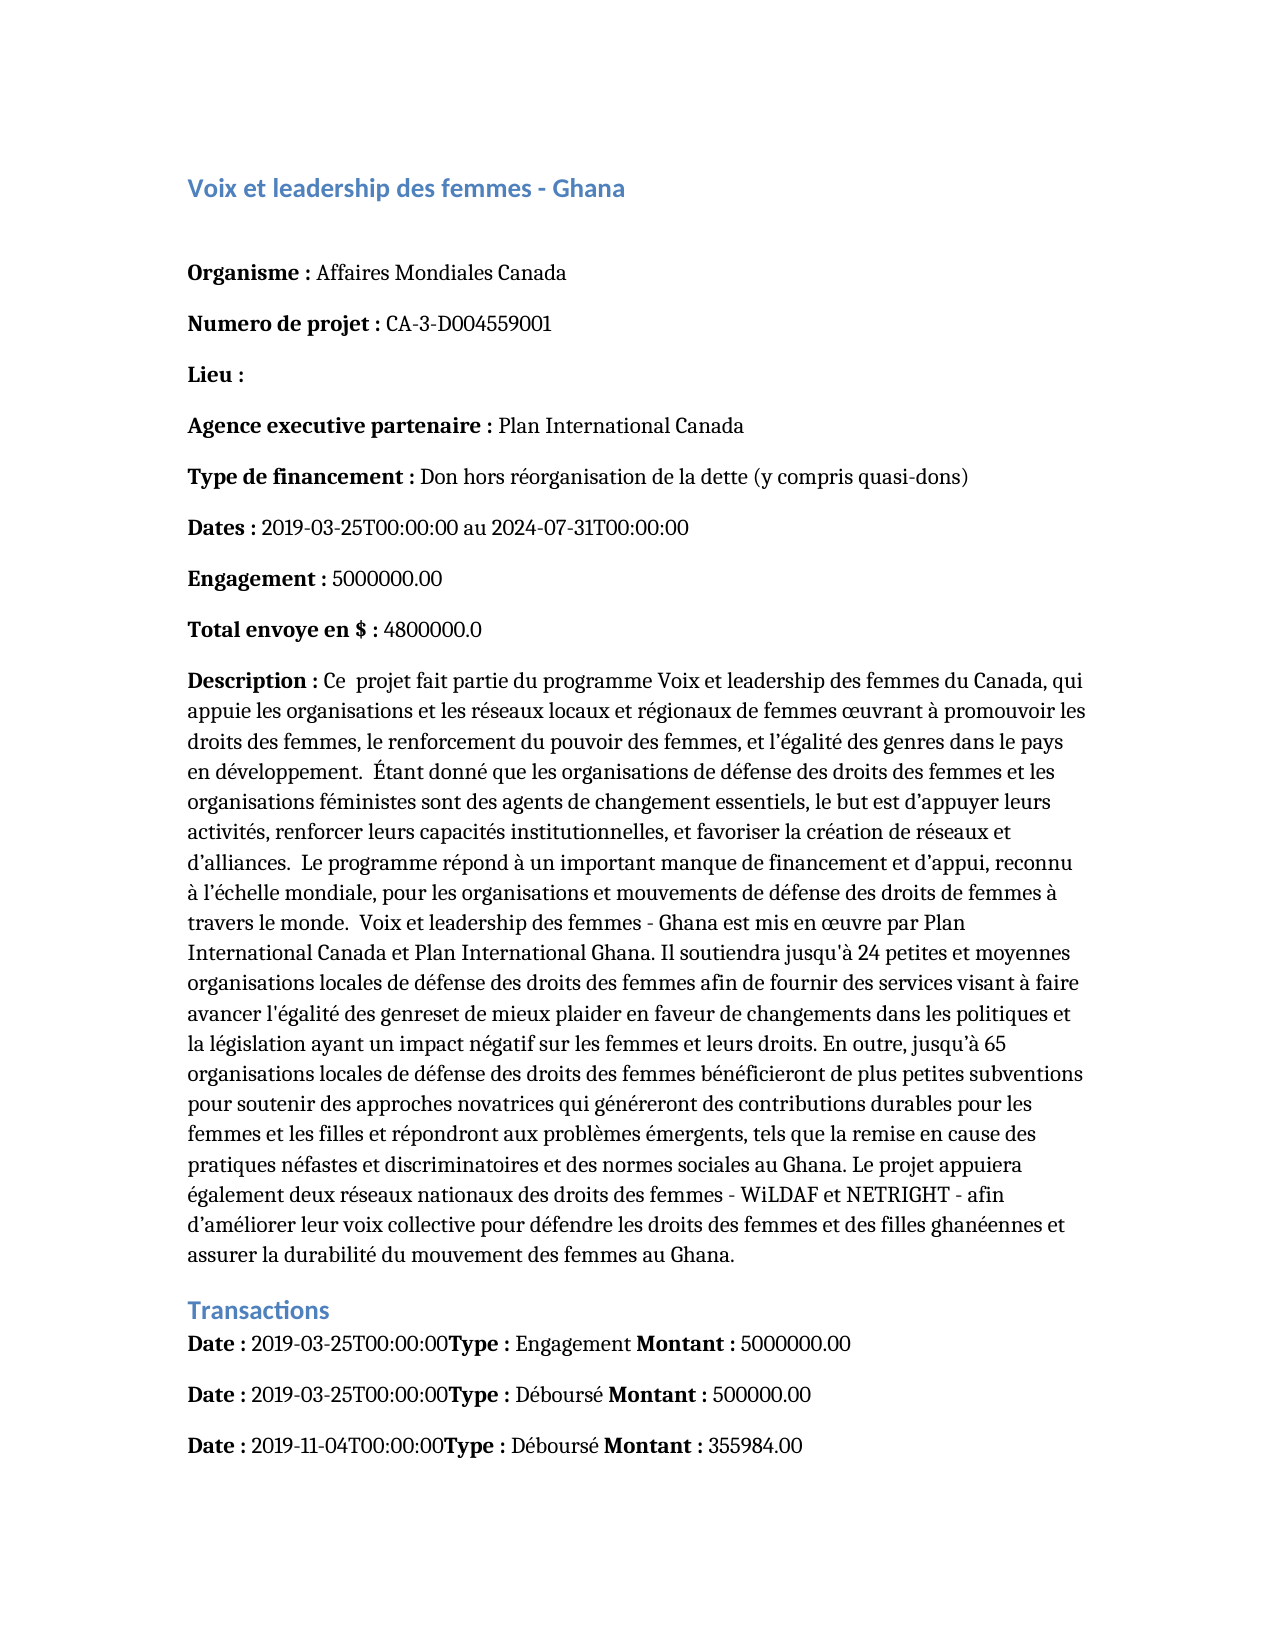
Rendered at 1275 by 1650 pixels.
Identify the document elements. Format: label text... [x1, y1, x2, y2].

subtitle Voix et leadership des femmes - Ghana [187, 171, 1087, 204]
subtitle Transactions [187, 1293, 1087, 1326]
text Type de financement : Don hors réorganisation de la dette (y compris quasi-dons) [187, 464, 1087, 490]
text Date : 2019-03-25T00:00:00Type : Engagement Montant : 5000000.00 [187, 1331, 1087, 1357]
text Engagement : 5000000.00 [187, 566, 1087, 592]
text Lieu : [187, 362, 1087, 388]
text Agence executive partenaire : Plan International Canada [187, 413, 1087, 439]
text Dates : 2019-03-25T00:00:00 au 2024-07-31T00:00:00 [187, 515, 1087, 541]
text Numero de projet : CA-3-D004559001 [187, 311, 1087, 337]
text Date : 2019-03-25T00:00:00Type : Déboursé Montant : 500000.00 [187, 1382, 1087, 1408]
text Description : Ce projet fait partie du programme Voix et leadership des femmes du Canada, qui appuie les organisations et les réseaux locaux et régionaux de femmes œuvrant à promouvoir les droits des femmes, le renforcement du pouvoir des femmes, et l’égalité des genres dans le pays en développement. Étant donné que les organisations de défense des droits des femmes et les organisations féministes sont des agents de changement essentiels, le but est d’appuyer leurs activités, renforcer leurs capacités institutionnelles, et favoriser la création de réseaux et d’alliances. Le programme répond à un important manque de financement et d’appui, reconnu à l’échelle mondiale, pour les organisations et mouvements de défense des droits de femmes à travers le monde. Voix et leadership des femmes - Ghana est mis en œuvre par Plan International Canada et Plan International Ghana. Il soutiendra jusqu'à 24 petites et moyennes organisations locales de défense des droits des femmes afin de fournir des services visant à faire avancer l'égalité des genreset de mieux plaider en faveur de changements dans les politiques et la législation ayant un impact négatif sur les femmes et leurs droits. En outre, jusqu’à 65 organisations locales de défense des droits des femmes bénéficieront de plus petites subventions pour soutenir des approches novatrices qui généreront des contributions durables pour les femmes et les filles et répondront aux problèmes émergents, tels que la remise en cause des pratiques néfastes et discriminatoires et des normes sociales au Ghana. Le projet appuiera également deux réseaux nationaux des droits des femmes - WiLDAF et NETRIGHT - afin d’améliorer leur voix collective pour défendre les droits des femmes et des filles ghanéennes et assurer la durabilité du mouvement des femmes au Ghana. [187, 668, 1087, 1268]
text Total envoye en $ : 4800000.0 [187, 617, 1087, 643]
text Date : 2019-11-04T00:00:00Type : Déboursé Montant : 355984.00 [187, 1433, 1087, 1459]
text Organisme : Affaires Mondiales Canada [187, 260, 1087, 286]
